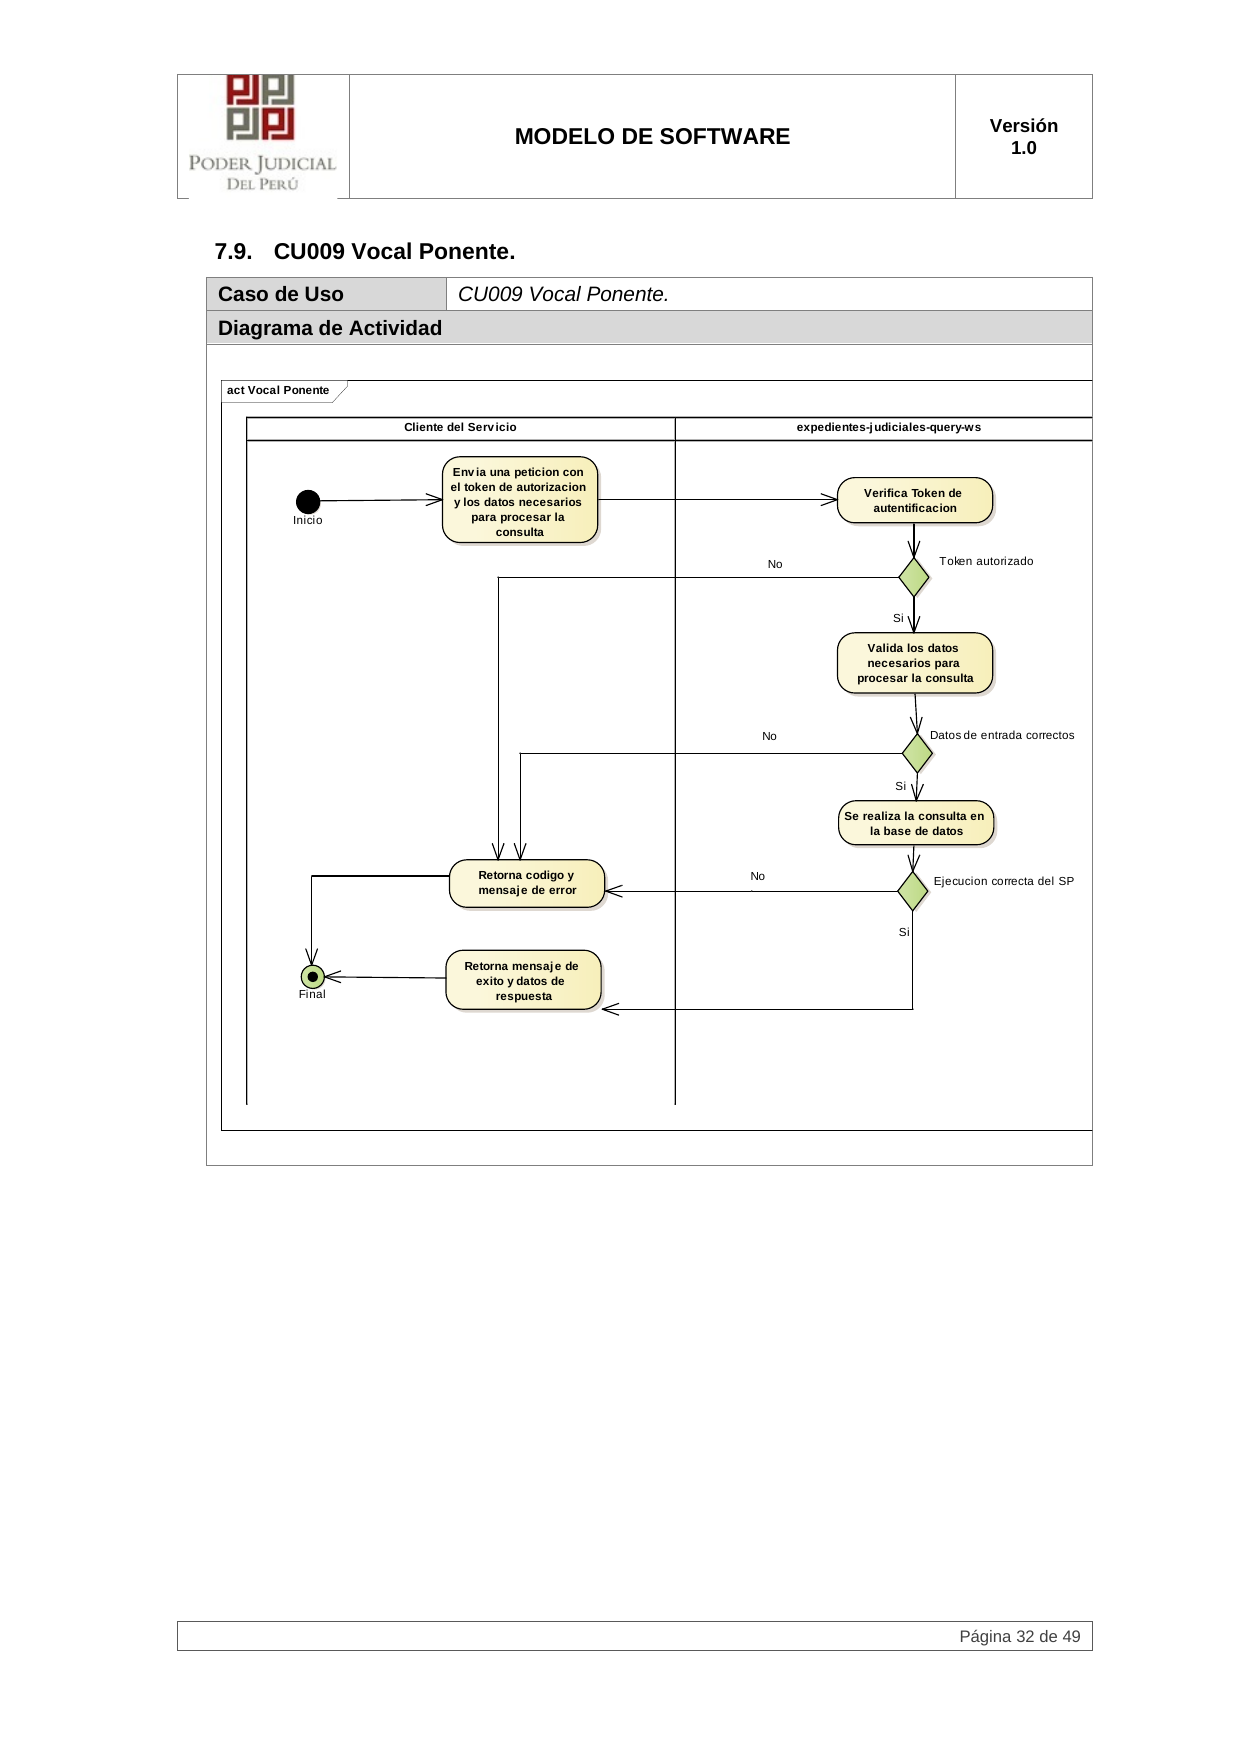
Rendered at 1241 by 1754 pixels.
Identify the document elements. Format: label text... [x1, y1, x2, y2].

subtitle CU009 Vocal Ponente. [214, 238, 1073, 264]
table_cell [207, 345, 1092, 1165]
picture [188, 75, 338, 199]
table_header CU009 Vocal Ponente. [447, 278, 1092, 310]
table_header Caso de Uso [207, 278, 446, 310]
table_cell Diagrama de Actividad [207, 311, 1092, 343]
